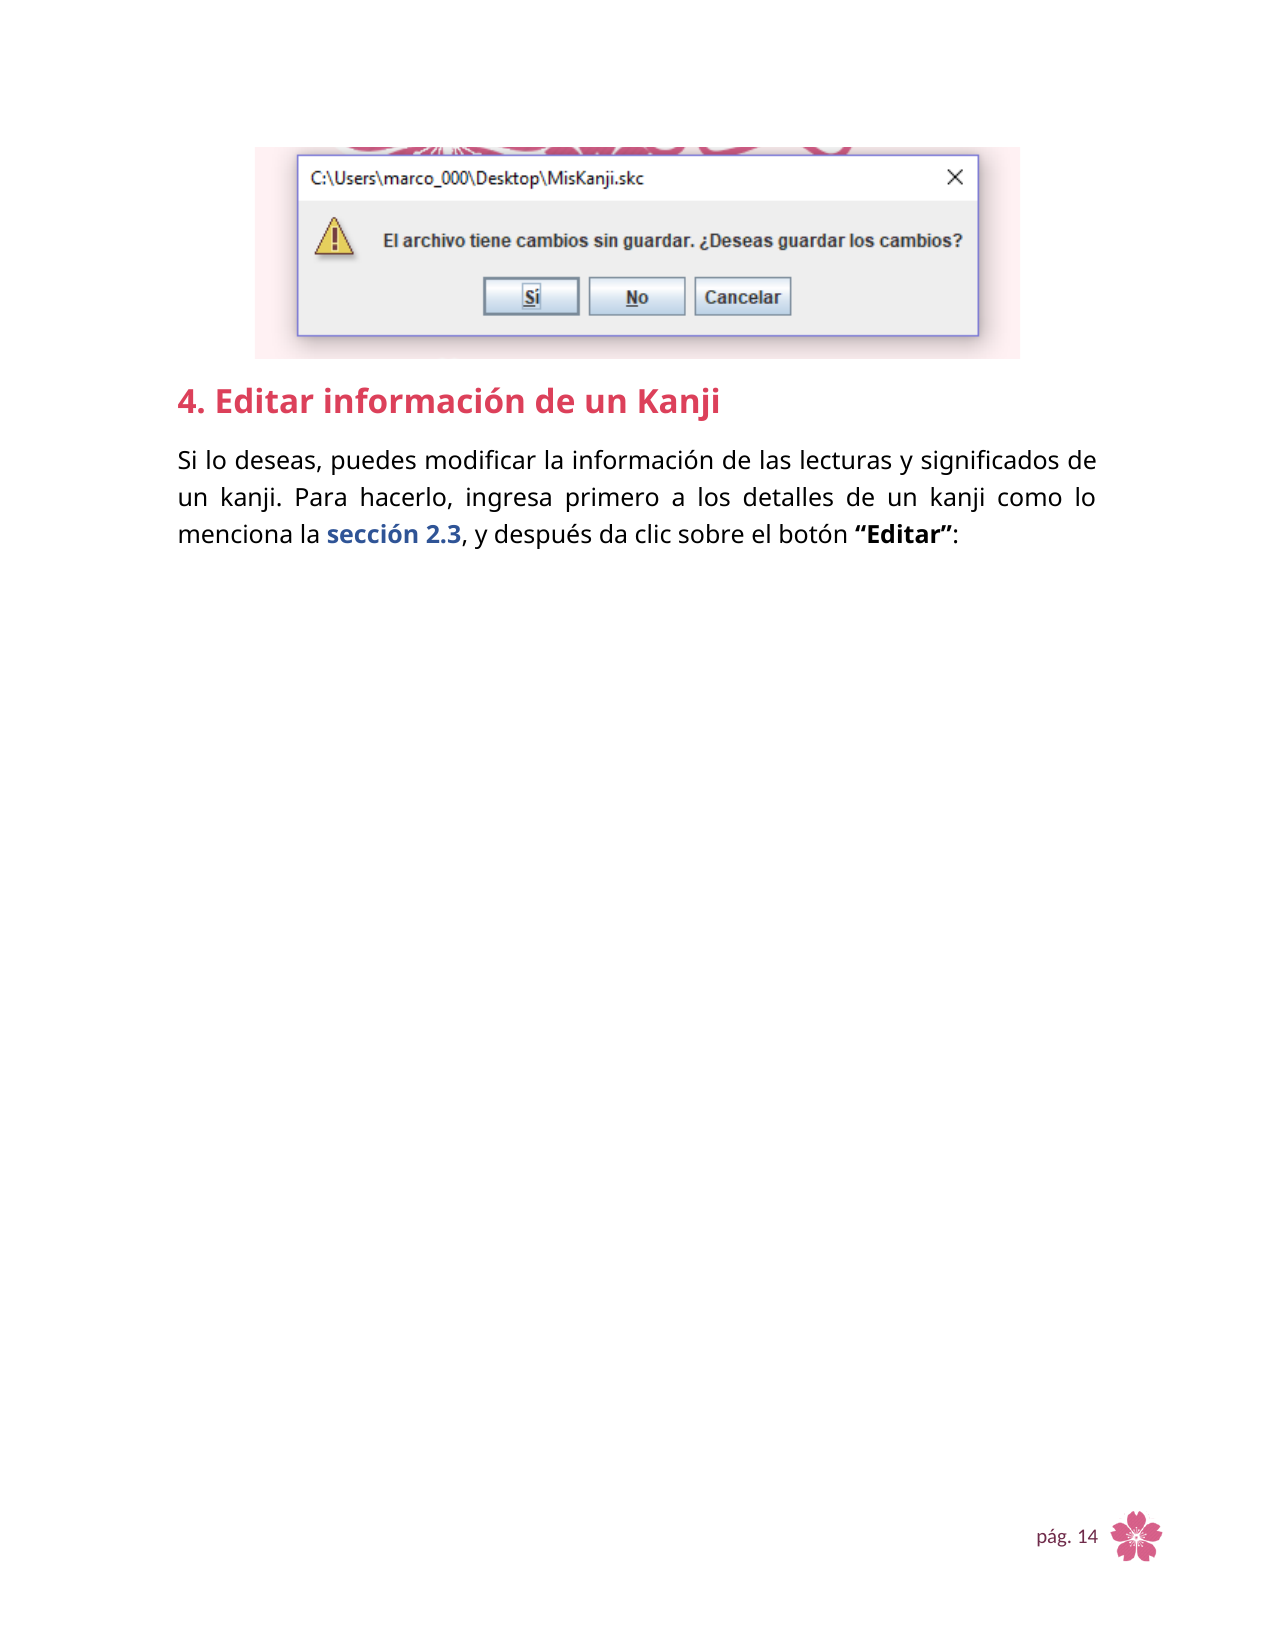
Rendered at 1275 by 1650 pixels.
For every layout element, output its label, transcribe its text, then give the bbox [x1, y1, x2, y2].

picture [254, 147, 1021, 359]
text Si lo deseas, puedes modificar la información de las lecturas y significados de un kanji. Para hacerlo, ingresa primero a los detalles de un kanji como lo menciona la sección 2.3, y después da clic sobre el botón “Editar”: [177, 443, 1098, 551]
text 4. Editar información de un Kanji [177, 377, 1098, 423]
picture [1104, 1504, 1165, 1566]
